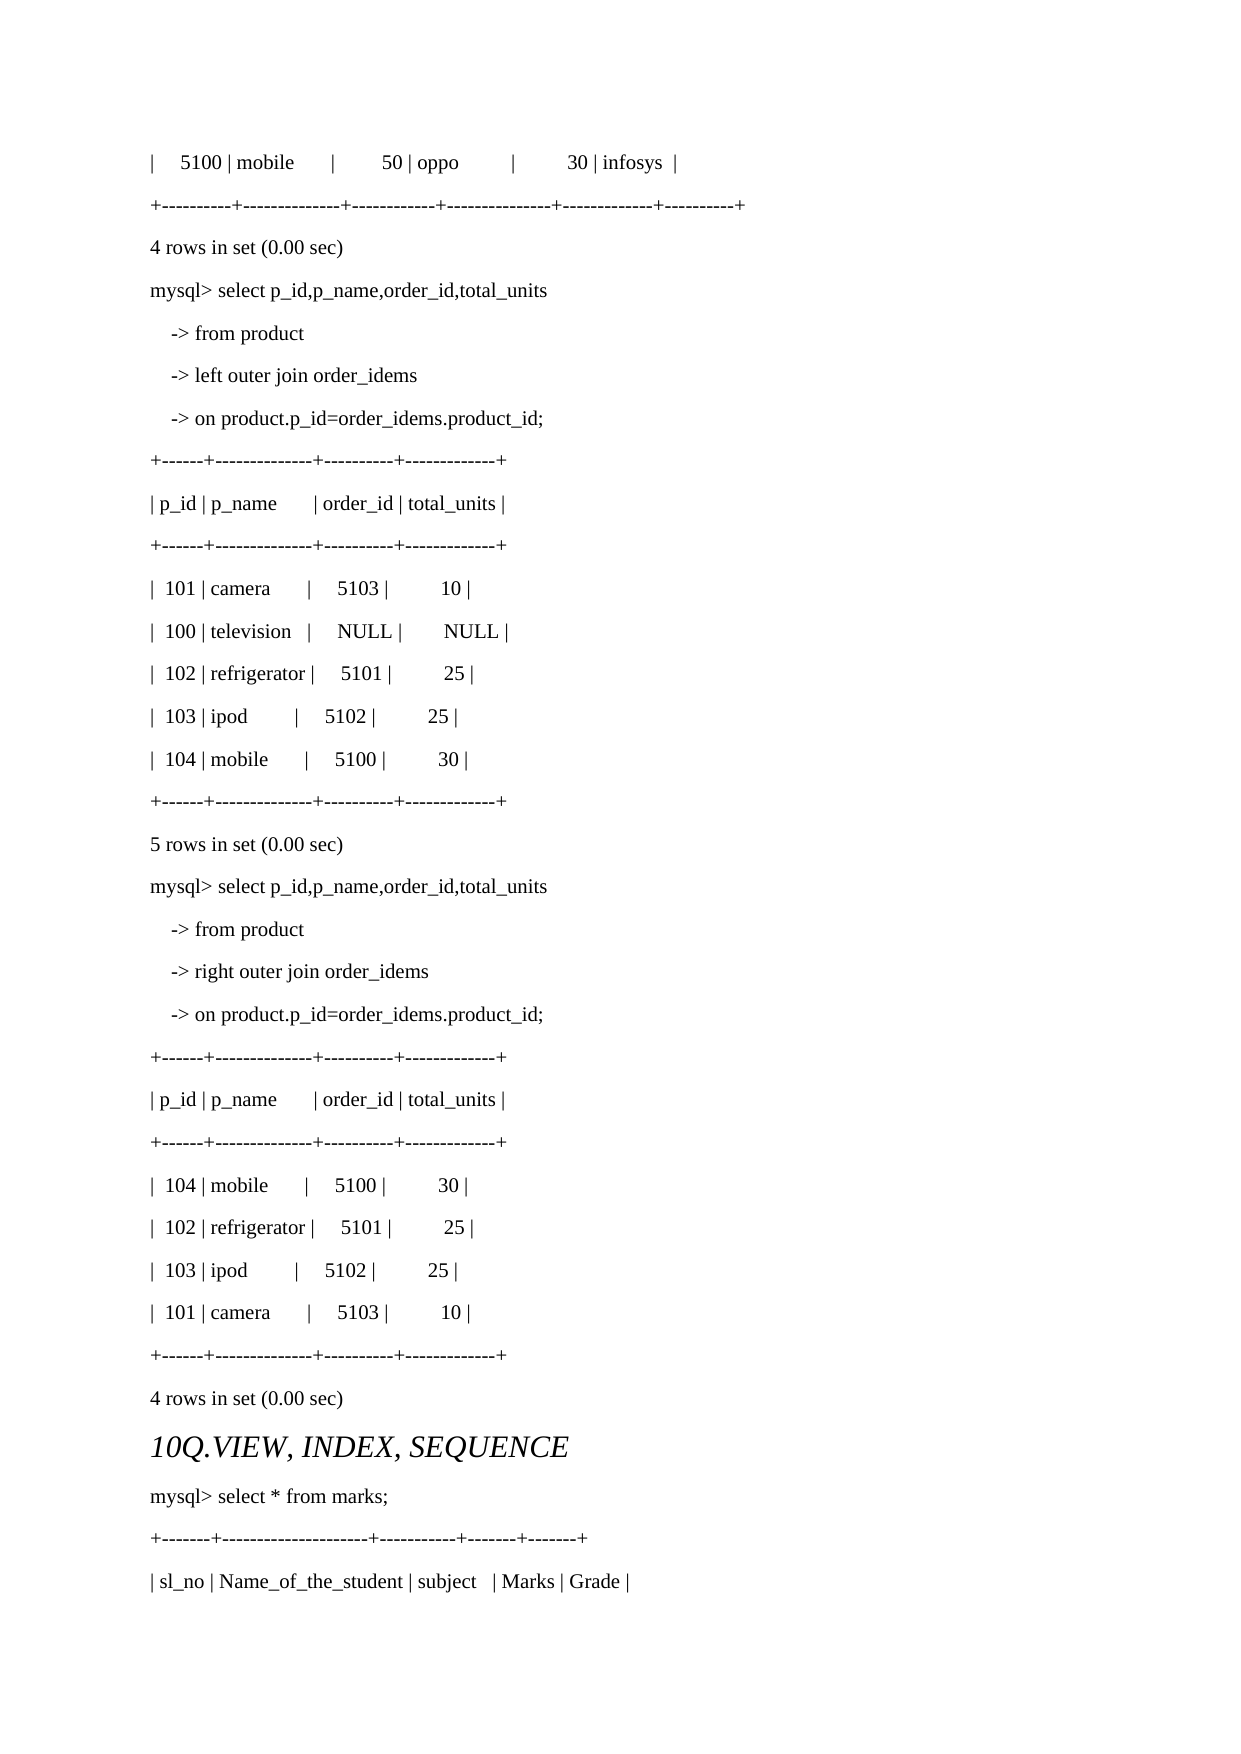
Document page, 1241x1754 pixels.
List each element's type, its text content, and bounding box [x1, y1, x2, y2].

text 5 rows in set (0.00 sec) [150, 832, 1090, 856]
text -> on product.p_id=order_idems.product_id; [150, 1002, 1090, 1026]
text -> on product.p_id=order_idems.product_id; [150, 406, 1090, 430]
text -> from product [150, 320, 1090, 344]
text +------+--------------+----------+-------------+ [150, 1343, 1090, 1367]
text +------+--------------+----------+-------------+ [150, 448, 1090, 472]
text mysql> select p_id,p_name,order_id,total_units [150, 874, 1090, 898]
text | p_id | p_name | order_id | total_units | [150, 1087, 1090, 1111]
text 10Q.VIEW, INDEX, SEQUENCE [150, 1428, 1090, 1464]
text +------+--------------+----------+-------------+ [150, 789, 1090, 813]
text +------+--------------+----------+-------------+ [150, 533, 1090, 557]
text | 5100 | mobile | 50 | oppo | 30 | infosys | [150, 150, 1090, 174]
text +------+--------------+----------+-------------+ [150, 1130, 1090, 1154]
text | 103 | ipod | 5102 | 25 | [150, 704, 1090, 728]
text mysql> select p_id,p_name,order_id,total_units [150, 278, 1090, 302]
text | sl_no | Name_of_the_student | subject | Marks | Grade | [150, 1569, 1090, 1593]
text -> left outer join order_idems [150, 363, 1090, 387]
text 4 rows in set (0.00 sec) [150, 1386, 1090, 1409]
text | p_id | p_name | order_id | total_units | [150, 491, 1090, 515]
text -> from product [150, 917, 1090, 941]
text | 103 | ipod | 5102 | 25 | [150, 1258, 1090, 1282]
text | 101 | camera | 5103 | 10 | [150, 576, 1090, 600]
text | 102 | refrigerator | 5101 | 25 | [150, 1215, 1090, 1239]
text | 100 | television | NULL | NULL | [150, 619, 1090, 643]
text -> right outer join order_idems [150, 959, 1090, 983]
text | 104 | mobile | 5100 | 30 | [150, 746, 1090, 771]
text | 104 | mobile | 5100 | 30 | [150, 1172, 1090, 1197]
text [150, 1526, 1090, 1550]
text +------+--------------+----------+-------------+ [150, 1045, 1090, 1069]
text | 101 | camera | 5103 | 10 | [150, 1300, 1090, 1324]
text mysql> select * from marks; [150, 1483, 1090, 1508]
text 4 rows in set (0.00 sec) [150, 235, 1090, 259]
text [150, 193, 1090, 217]
text | 102 | refrigerator | 5101 | 25 | [150, 661, 1090, 685]
